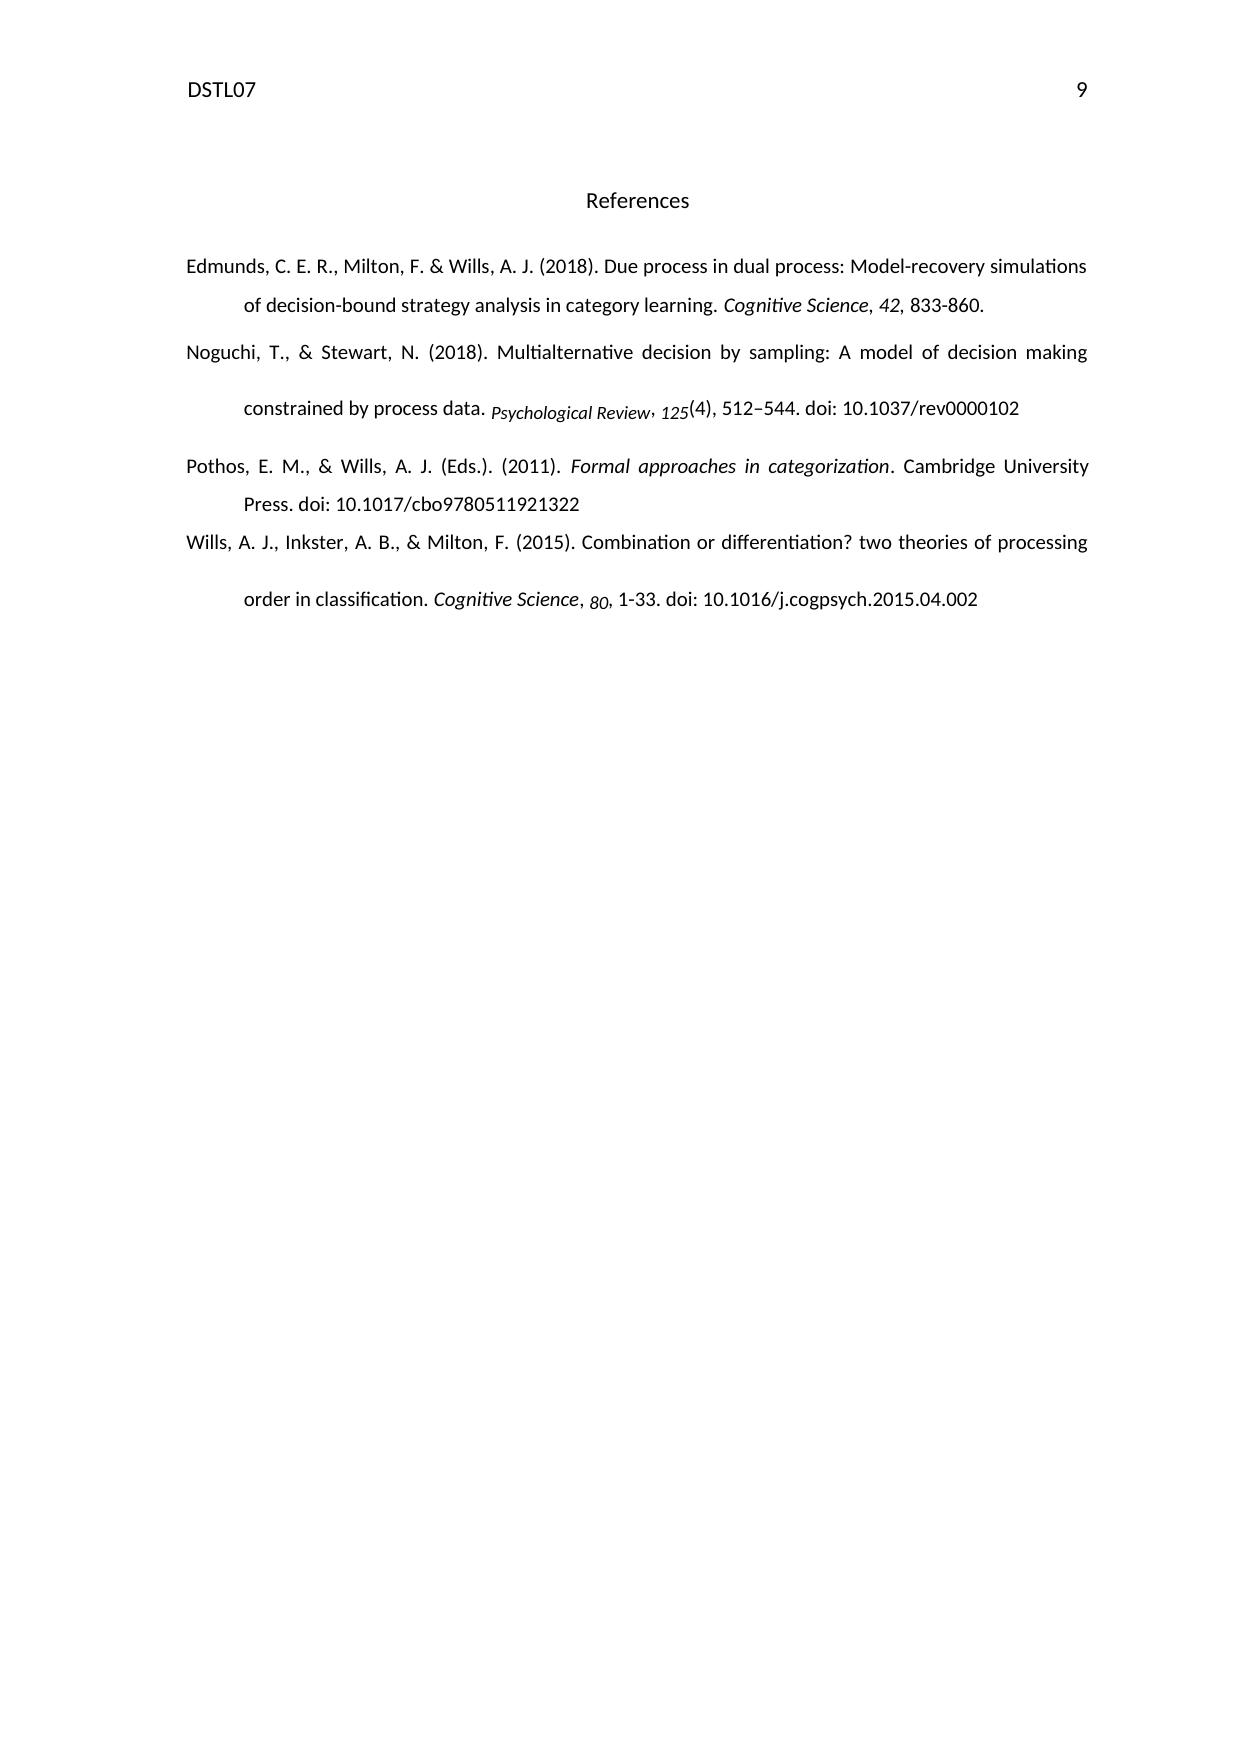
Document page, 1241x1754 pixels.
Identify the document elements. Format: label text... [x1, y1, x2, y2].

text Edmunds, C. E. R., Milton, F. & Wills, A. J. (2018). Due process in dual process: Model-recovery simulations of decision-bound strategy analysis in category learning. Cognitive Science, 42, 833-860. [186, 254, 1089, 317]
text Noguchi, T., & Stewart, N. (2018). Multialternative decision by sampling: A model of decision making constrained by process data. Psychological Review, 125(4), 512–544. doi: 10.1037/rev0000102 [186, 339, 1089, 424]
text References [428, 186, 847, 214]
text Pothos, E. M., & Wills, A. J. (Eds.). (2011). Formal approaches in categorization. Cambridge University Press. doi: 10.1017/cbo9780511921322 [186, 453, 1089, 516]
text Wills, A. J., Inkster, A. B., & Milton, F. (2015). Combination or differentiation? two theories of processing order in classification. Cognitive Science, 80, 1-33. doi: 10.1016/j.cogpsych.2015.04.002 [186, 529, 1089, 614]
